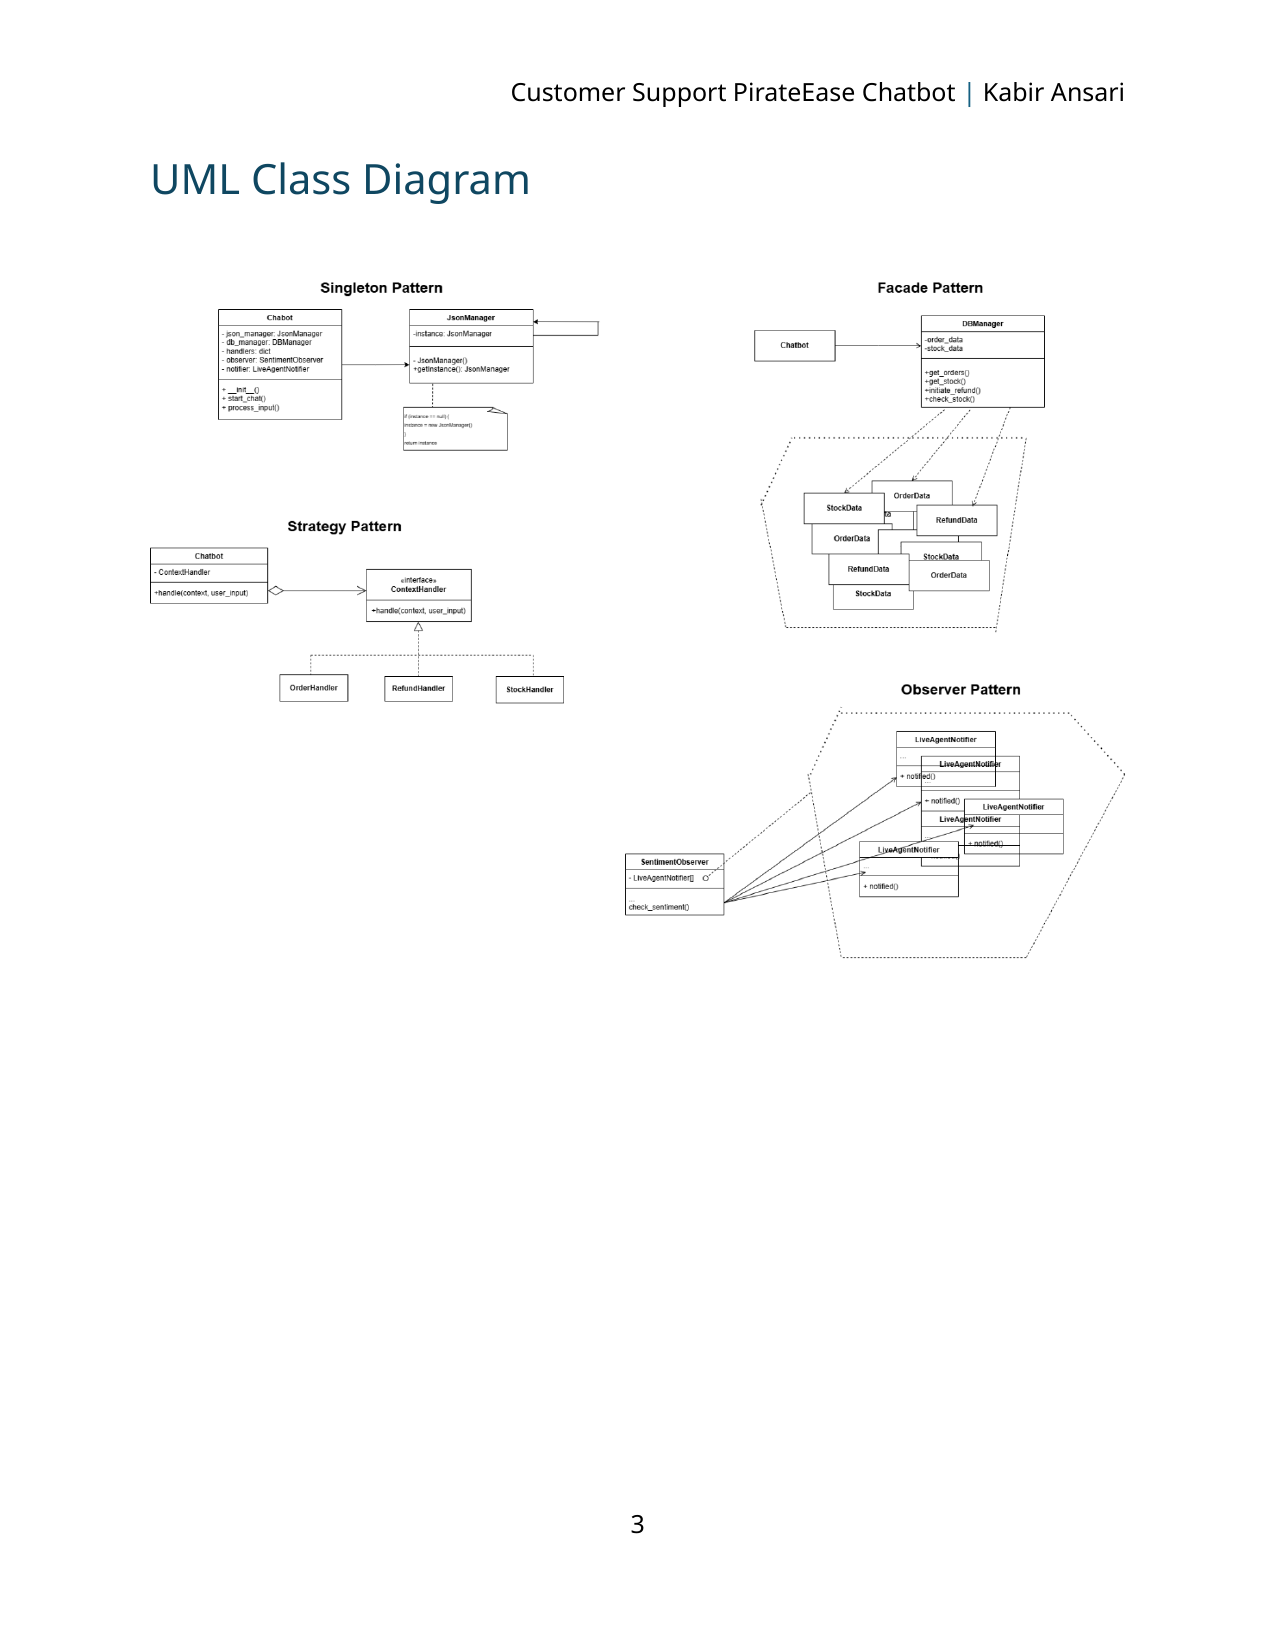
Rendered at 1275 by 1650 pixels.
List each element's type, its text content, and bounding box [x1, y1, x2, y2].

picture [150, 279, 1125, 959]
subtitle UML Class Diagram [150, 150, 1125, 207]
